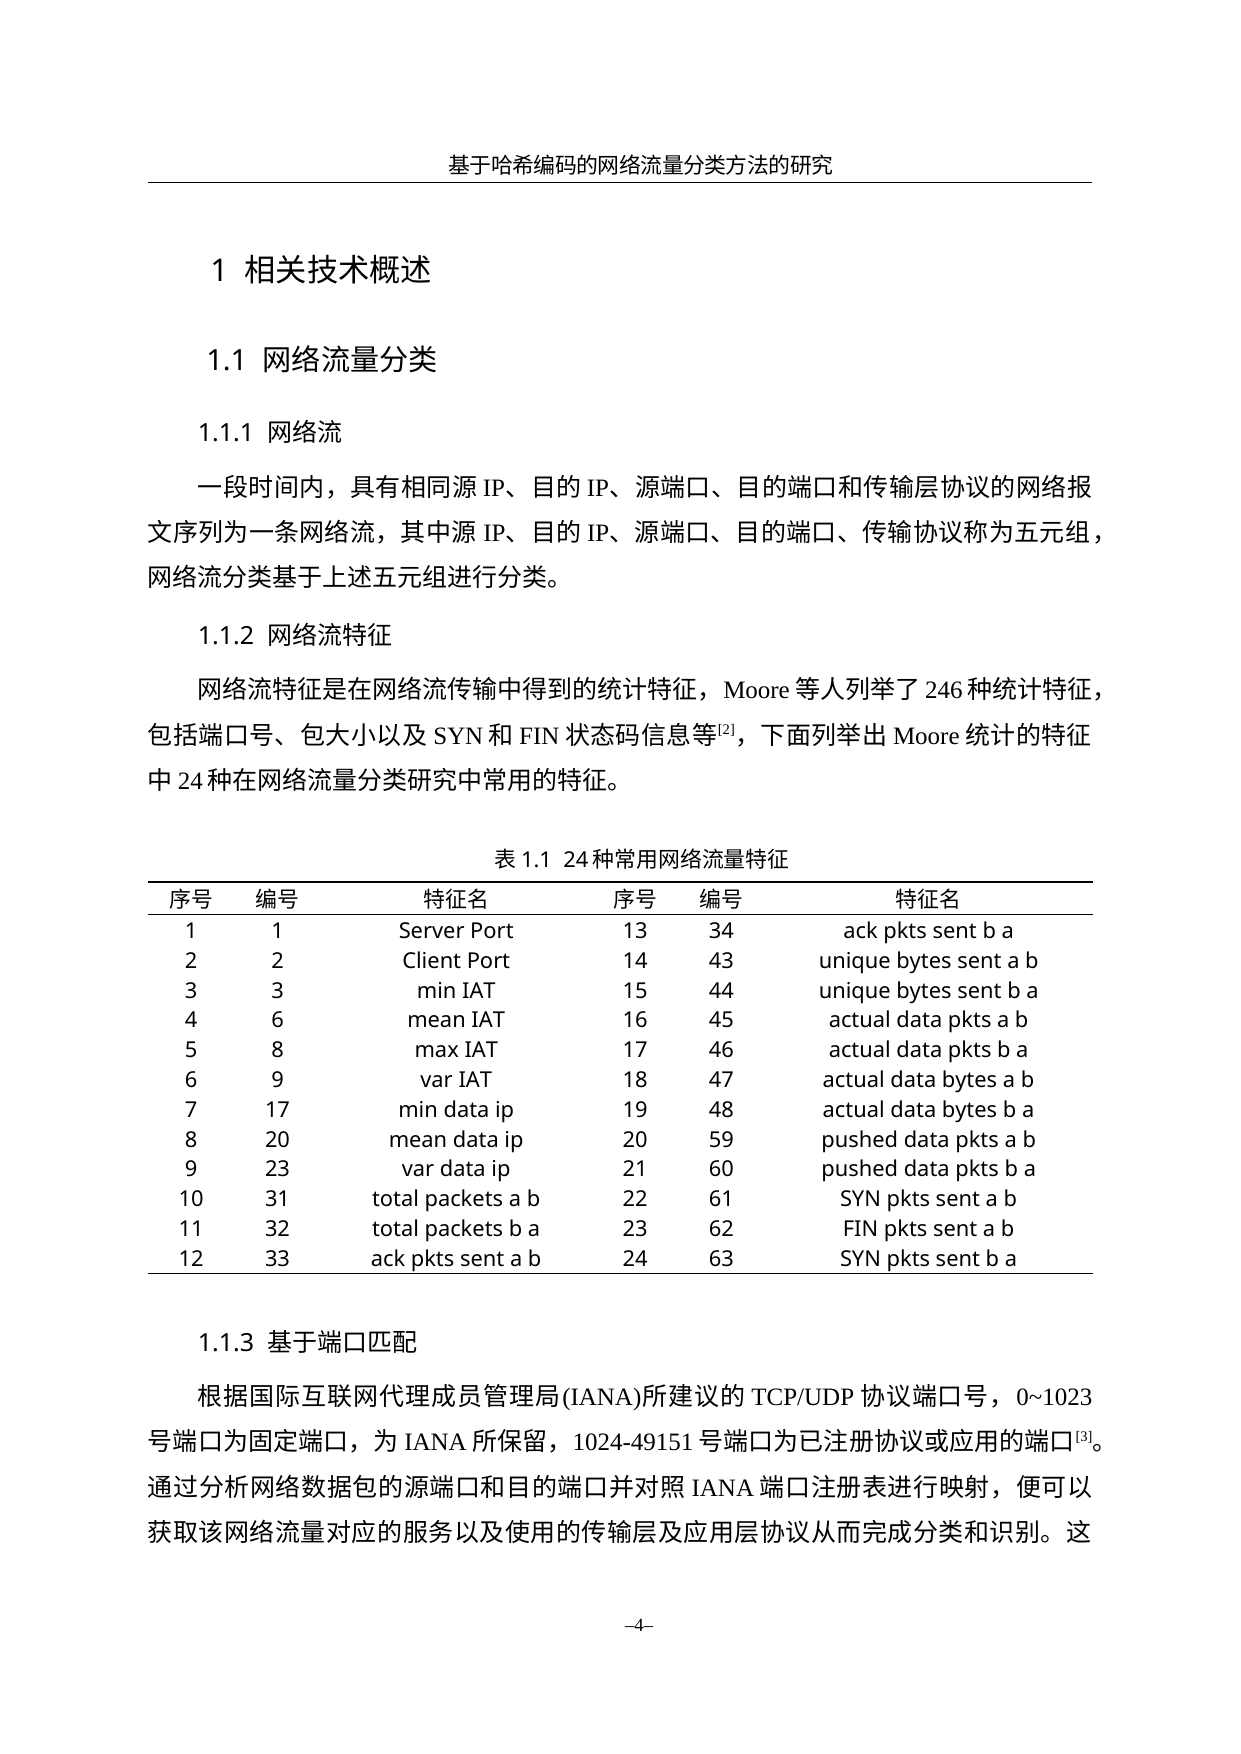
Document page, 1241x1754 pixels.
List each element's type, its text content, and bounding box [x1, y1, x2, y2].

table_cell 23 [234, 1154, 320, 1183]
table_cell 1 [234, 915, 320, 945]
table_cell mean IAT [320, 1005, 592, 1034]
table_cell 6 [148, 1064, 234, 1094]
table_cell 12 [148, 1243, 234, 1273]
table_cell 17 [592, 1034, 678, 1064]
table_cell 10 [148, 1183, 234, 1213]
subtitle 1.1.1 网络流 [148, 413, 1092, 449]
text 网络流特征是在网络流传输中得到的统计特征，Moore等人列举了246种统计特征，包括端口号、包大小以及SYN和FIN状态码信息等[]，下面列举出Moore统计的特征中24种在网络流量分类研究中常用的特征。 [148, 670, 1092, 797]
table_cell actual data bytes a b [764, 1064, 1092, 1094]
table_cell 11 [148, 1213, 234, 1243]
subtitle 1.1 网络流量分类 [148, 337, 1092, 379]
table_cell 15 [592, 975, 678, 1004]
table_cell ack pkts sent b a [764, 915, 1092, 945]
table_cell 6 [234, 1005, 320, 1034]
table_cell 2 [148, 945, 234, 975]
table_cell 19 [592, 1094, 678, 1124]
table_cell 9 [148, 1154, 234, 1183]
table_cell unique bytes sent b a [764, 975, 1092, 1004]
table_cell 22 [592, 1183, 678, 1213]
table_cell 14 [592, 945, 678, 975]
table_cell 60 [678, 1154, 764, 1183]
table_cell SYN pkts sent a b [764, 1183, 1092, 1213]
table_cell pushed data pkts b a [764, 1154, 1092, 1183]
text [148, 1376, 1092, 1549]
table_cell var IAT [320, 1064, 592, 1094]
table_cell 20 [592, 1124, 678, 1153]
table_header 序号 [148, 883, 234, 914]
table_cell actual data pkts b a [764, 1034, 1092, 1064]
table_cell 8 [148, 1124, 234, 1153]
table_header 特征名 [320, 883, 592, 914]
subtitle 1.1.2 网络流特征 [148, 615, 1092, 652]
table_cell 17 [234, 1094, 320, 1124]
table_cell 23 [592, 1213, 678, 1243]
table_cell SYN pkts sent b a [764, 1243, 1092, 1273]
table_cell ack pkts sent a b [320, 1243, 592, 1273]
table_cell 61 [678, 1183, 764, 1213]
table_cell 3 [234, 975, 320, 1004]
table_cell unique bytes sent a b [764, 945, 1092, 975]
table_cell 3 [148, 975, 234, 1004]
table_cell 5 [148, 1034, 234, 1064]
table_cell total packets b a [320, 1213, 592, 1243]
table_cell min data ip [320, 1094, 592, 1124]
table_cell 44 [678, 975, 764, 1004]
table_cell 32 [234, 1213, 320, 1243]
table_cell mean data ip [320, 1124, 592, 1153]
table_cell 18 [592, 1064, 678, 1094]
table_cell 34 [678, 915, 764, 945]
table_cell max IAT [320, 1034, 592, 1064]
table_cell min IAT [320, 975, 592, 1004]
text 一段时间内，具有相同源IP、目的IP、源端口、目的端口和传输层协议的网络报文序列为一条网络流，其中源IP、目的IP、源端口、目的端口、传输协议称为五元组，网络流分类基于上述五元组进行分类。 [148, 467, 1092, 594]
table_cell total packets a b [320, 1183, 592, 1213]
table_cell Server Port [320, 915, 592, 945]
table_cell FIN pkts sent a b [764, 1213, 1092, 1243]
table_cell 45 [678, 1005, 764, 1034]
table_header 序号 [592, 883, 678, 914]
table_cell 31 [234, 1183, 320, 1213]
table_cell actual data bytes b a [764, 1094, 1092, 1124]
subtitle 1 相关技术概述 [148, 246, 1092, 291]
subtitle 1.1.3 基于端口匹配 [148, 1322, 1092, 1358]
table_cell 13 [592, 915, 678, 945]
table_cell 59 [678, 1124, 764, 1153]
table_cell pushed data pkts a b [764, 1124, 1092, 1153]
text 表1.1 24种常用网络流量特征 [148, 842, 1092, 873]
table_cell 8 [234, 1034, 320, 1064]
table_cell 33 [234, 1243, 320, 1273]
table_cell 2 [234, 945, 320, 975]
table_cell 4 [148, 1005, 234, 1034]
table_cell 48 [678, 1094, 764, 1124]
table_cell var data ip [320, 1154, 592, 1183]
table_cell 20 [234, 1124, 320, 1153]
table_cell 47 [678, 1064, 764, 1094]
table_header 编号 [234, 883, 320, 914]
table_cell 9 [234, 1064, 320, 1094]
table_cell 1 [148, 915, 234, 945]
table_cell 21 [592, 1154, 678, 1183]
table_cell 7 [148, 1094, 234, 1124]
table_cell 62 [678, 1213, 764, 1243]
table_cell 63 [678, 1243, 764, 1273]
table_cell actual data pkts a b [764, 1005, 1092, 1034]
table_header 编号 [678, 883, 764, 914]
table_cell 43 [678, 945, 764, 975]
table_cell 46 [678, 1034, 764, 1064]
table_header 特征名 [764, 883, 1092, 914]
table_cell 16 [592, 1005, 678, 1034]
table_cell 24 [592, 1243, 678, 1273]
table_cell Client Port [320, 945, 592, 975]
